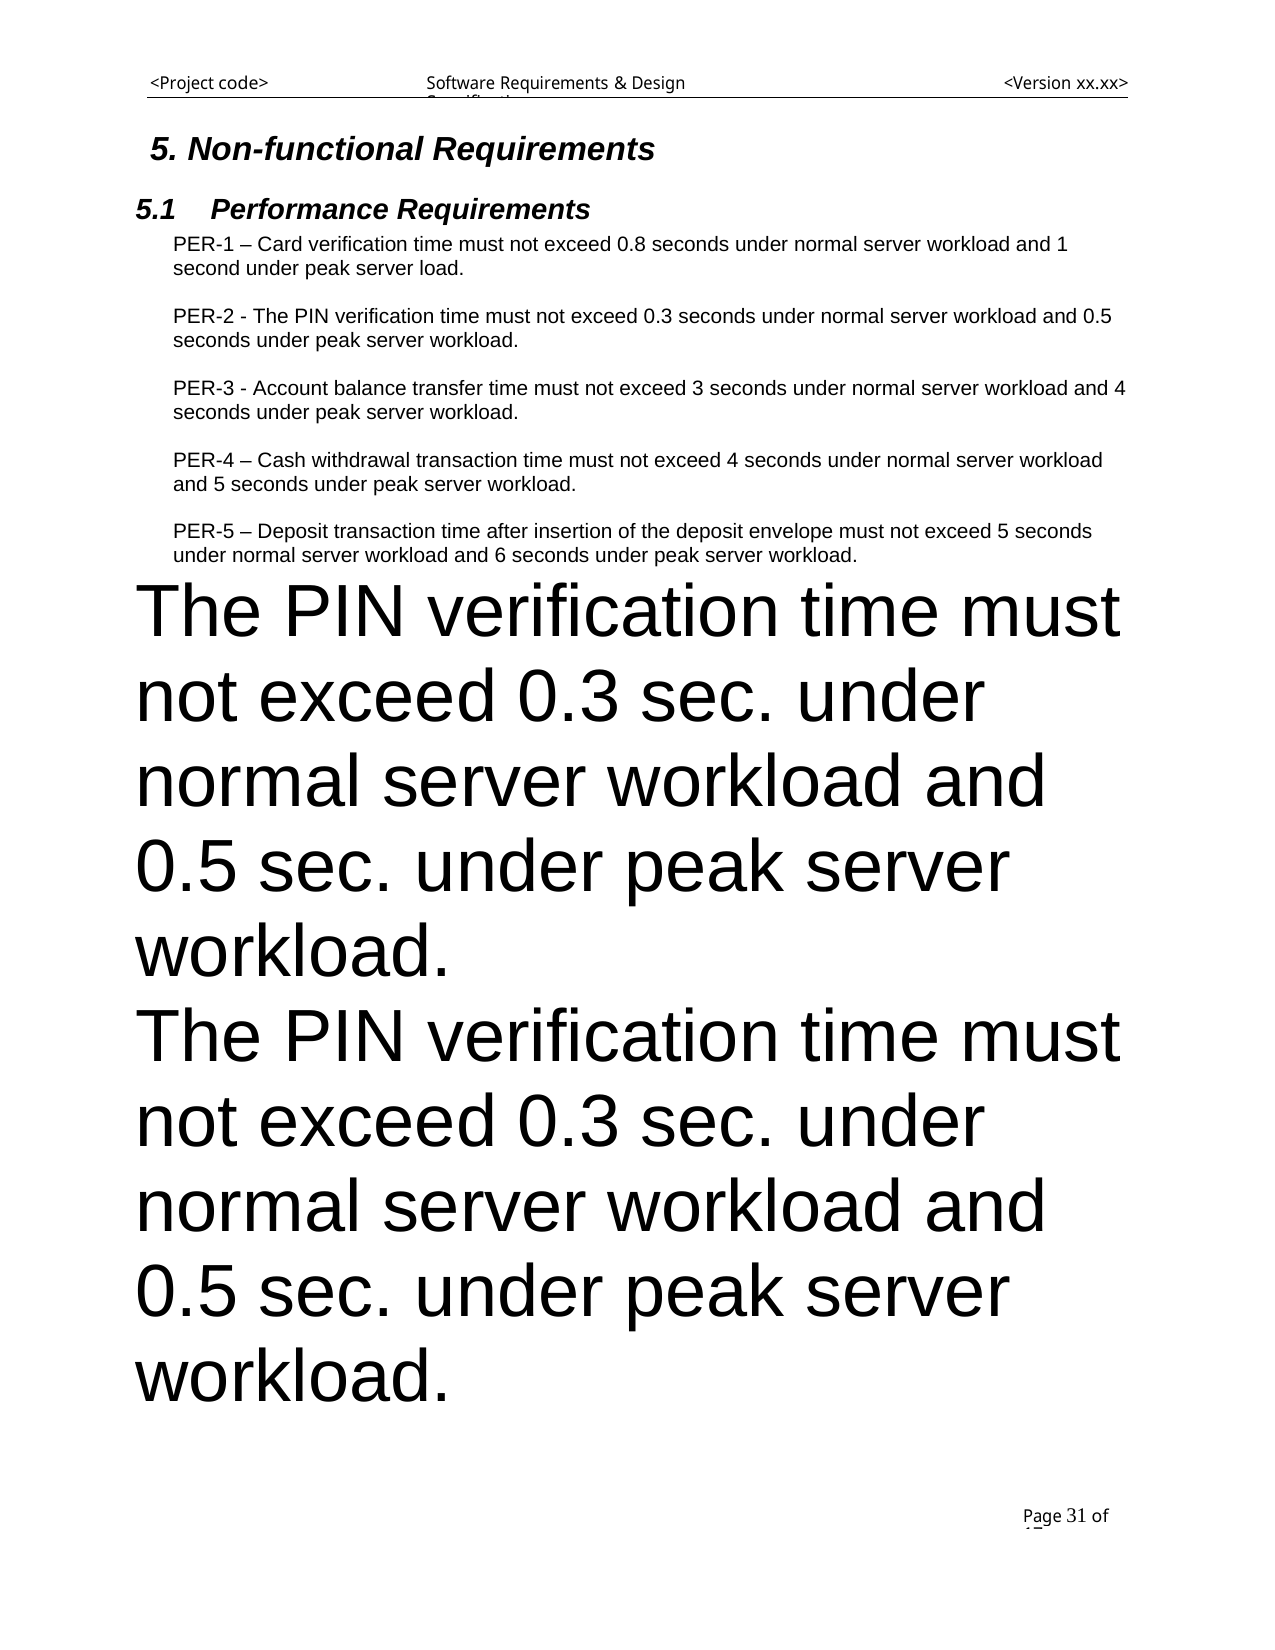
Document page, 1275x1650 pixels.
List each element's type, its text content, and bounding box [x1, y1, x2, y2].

text PER-4 – Cash withdrawal transaction time must not exceed 4 seconds under normal server workload and 5 seconds under peak server workload. [173, 447, 1139, 495]
text PER-3 - Account balance transfer time must not exceed 3 seconds under normal server workload and 4 seconds under peak server workload. [173, 376, 1139, 423]
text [135, 1162, 1139, 1417]
text 5. Non-functional Requirements [150, 129, 659, 167]
text PER-5 – Deposit transaction time after insertion of the deposit envelope must not exceed 5 seconds under normal server workload and 6 seconds under peak server workload. [173, 519, 1139, 567]
subtitle Performance Requirements [135, 192, 1139, 226]
text normal server workload and 0.5 sec. under peak server workload. [135, 737, 1139, 992]
text PER-2 - The PIN verification time must not exceed 0.3 seconds under normal server workload and 0.5 seconds under peak server workload. [173, 304, 1139, 352]
text The PIN verification time must not exceed 0.3 sec. under [135, 567, 1139, 737]
text PER-1 – Card verification time must not exceed 0.8 seconds under normal server workload and 1 second under peak server load. [173, 232, 1139, 280]
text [135, 992, 1139, 1162]
